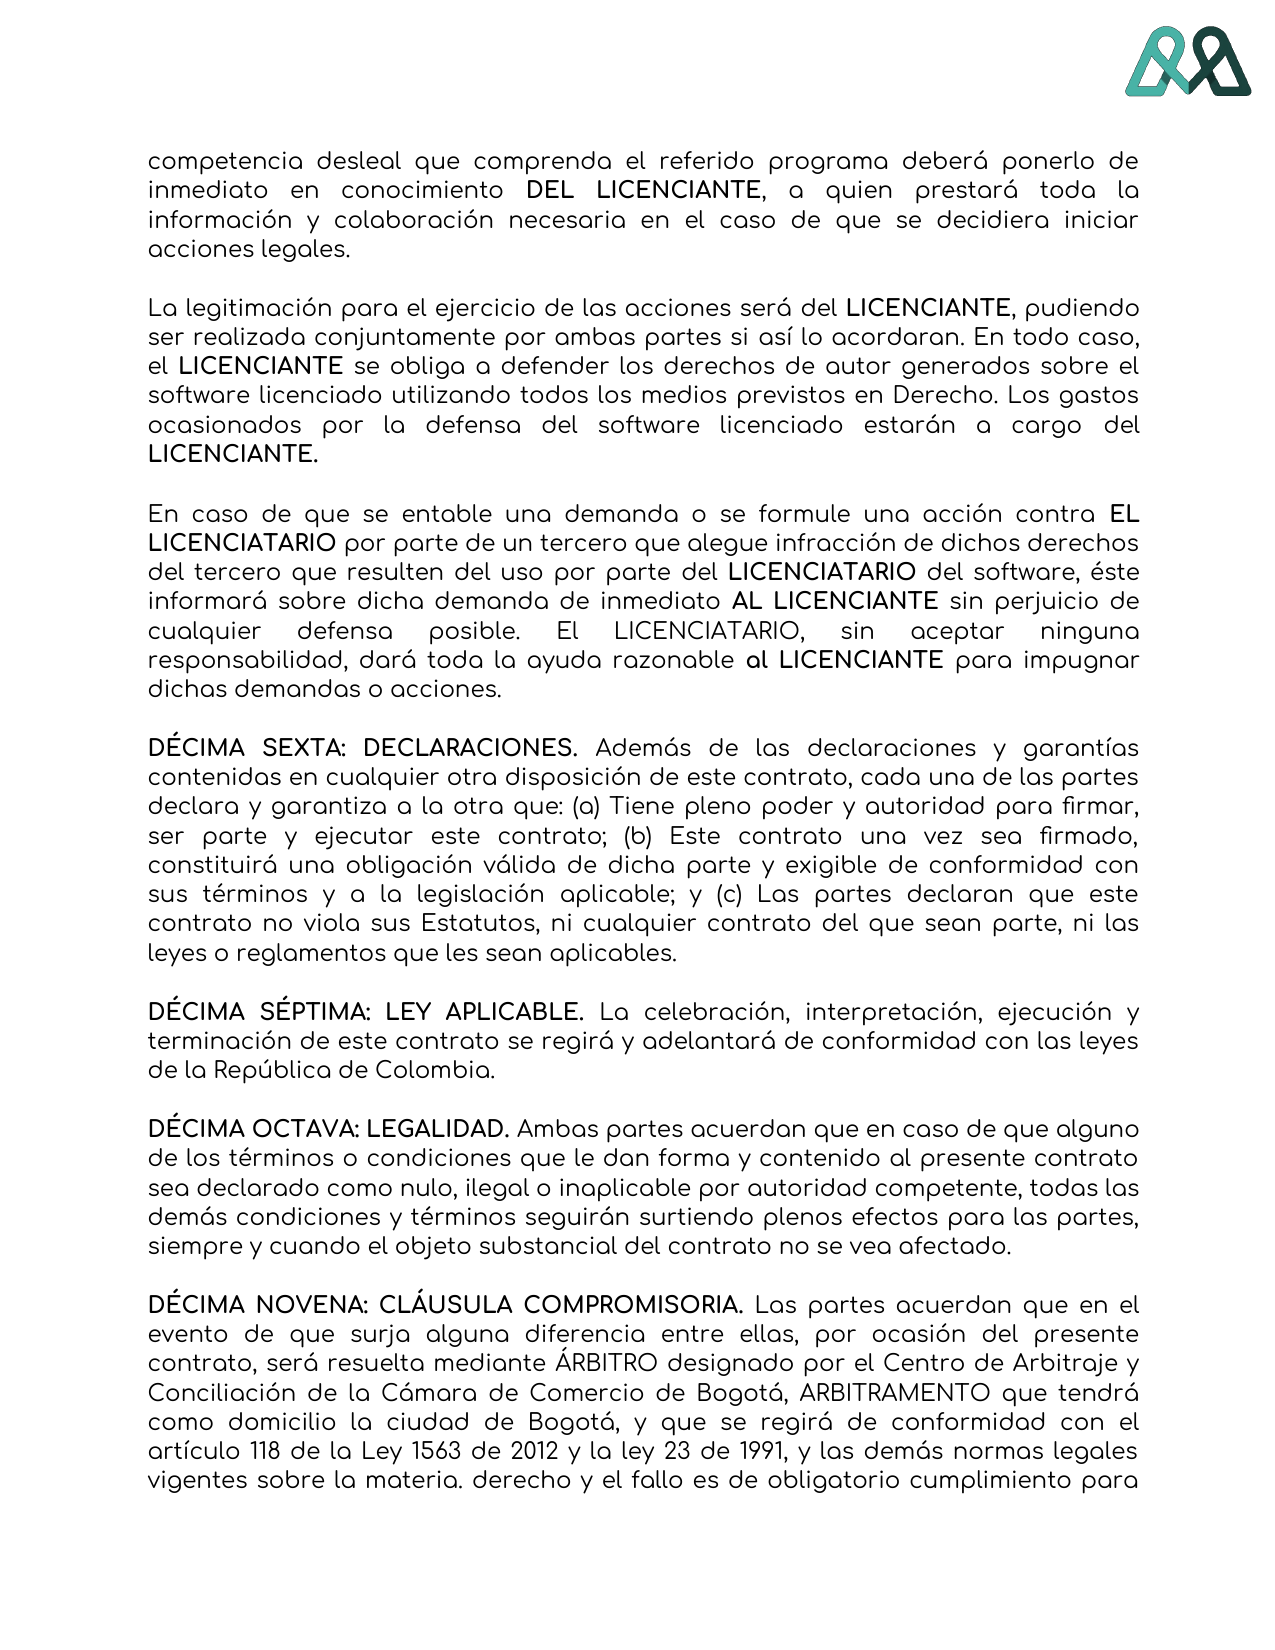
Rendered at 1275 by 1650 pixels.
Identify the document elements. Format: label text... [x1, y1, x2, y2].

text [147, 149, 1140, 263]
text DÉCIMA OCTAVA: LEGALIDAD. Ambas partes acuerdan que en caso de que alguno de los términos o condiciones que le dan forma y contenido al presente contrato sea declarado como nulo, ilegal o inaplicable por autoridad competente, todas las demás condiciones y términos seguirán surtiendo plenos efectos para las partes, siempre y cuando el objeto substancial del contrato no se vea afectado. [147, 1117, 1140, 1260]
text La legitimación para el ejercicio de las acciones será del LICENCIANTE, pudiendo ser realizada conjuntamente por ambas partes si así lo acordaran. En todo caso, el LICENCIANTE se obliga a defender los derechos de autor generados sobre el software licenciado utilizando todos los medios previstos en Derecho. Los gastos ocasionados por la defensa del software licenciado estarán a cargo del LICENCIANTE. [147, 296, 1140, 468]
text En caso de que se entable una demanda o se formule una acción contra EL LICENCIATARIO por parte de un tercero que alegue infracción de dichos derechos del tercero que resulten del uso por parte del LICENCIATARIO del software, éste informará sobre dicha demanda de inmediato AL LICENCIANTE sin perjuicio de cualquier defensa posible. El LICENCIATARIO, sin aceptar ninguna responsabilidad, dará toda la ayuda razonable al LICENCIANTE para impugnar dichas demandas o acciones. [147, 502, 1140, 703]
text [147, 1293, 1140, 1494]
picture [1124, 24, 1253, 97]
text DÉCIMA SÉPTIMA: LEY APLICABLE. La celebración, interpretación, ejecución y terminación de este contrato se regirá y adelantará de conformidad con las leyes de la República de Colombia. [147, 1000, 1140, 1084]
text DÉCIMA SEXTA: DECLARACIONES. Además de las declaraciones y garantías contenidas en cualquier otra disposición de este contrato, cada una de las partes declara y garantiza a la otra que: (a) Tiene pleno poder y autoridad para firmar, ser parte y ejecutar este contrato; (b) Este contrato una vez sea firmado, constituirá una obligación válida de dicha parte y exigible de conformidad con sus términos y a la legislación aplicable; y (c) Las partes declaran que este contrato no viola sus Estatutos, ni cualquier contrato del que sean parte, ni las leyes o reglamentos que les sean aplicables. [147, 736, 1140, 966]
